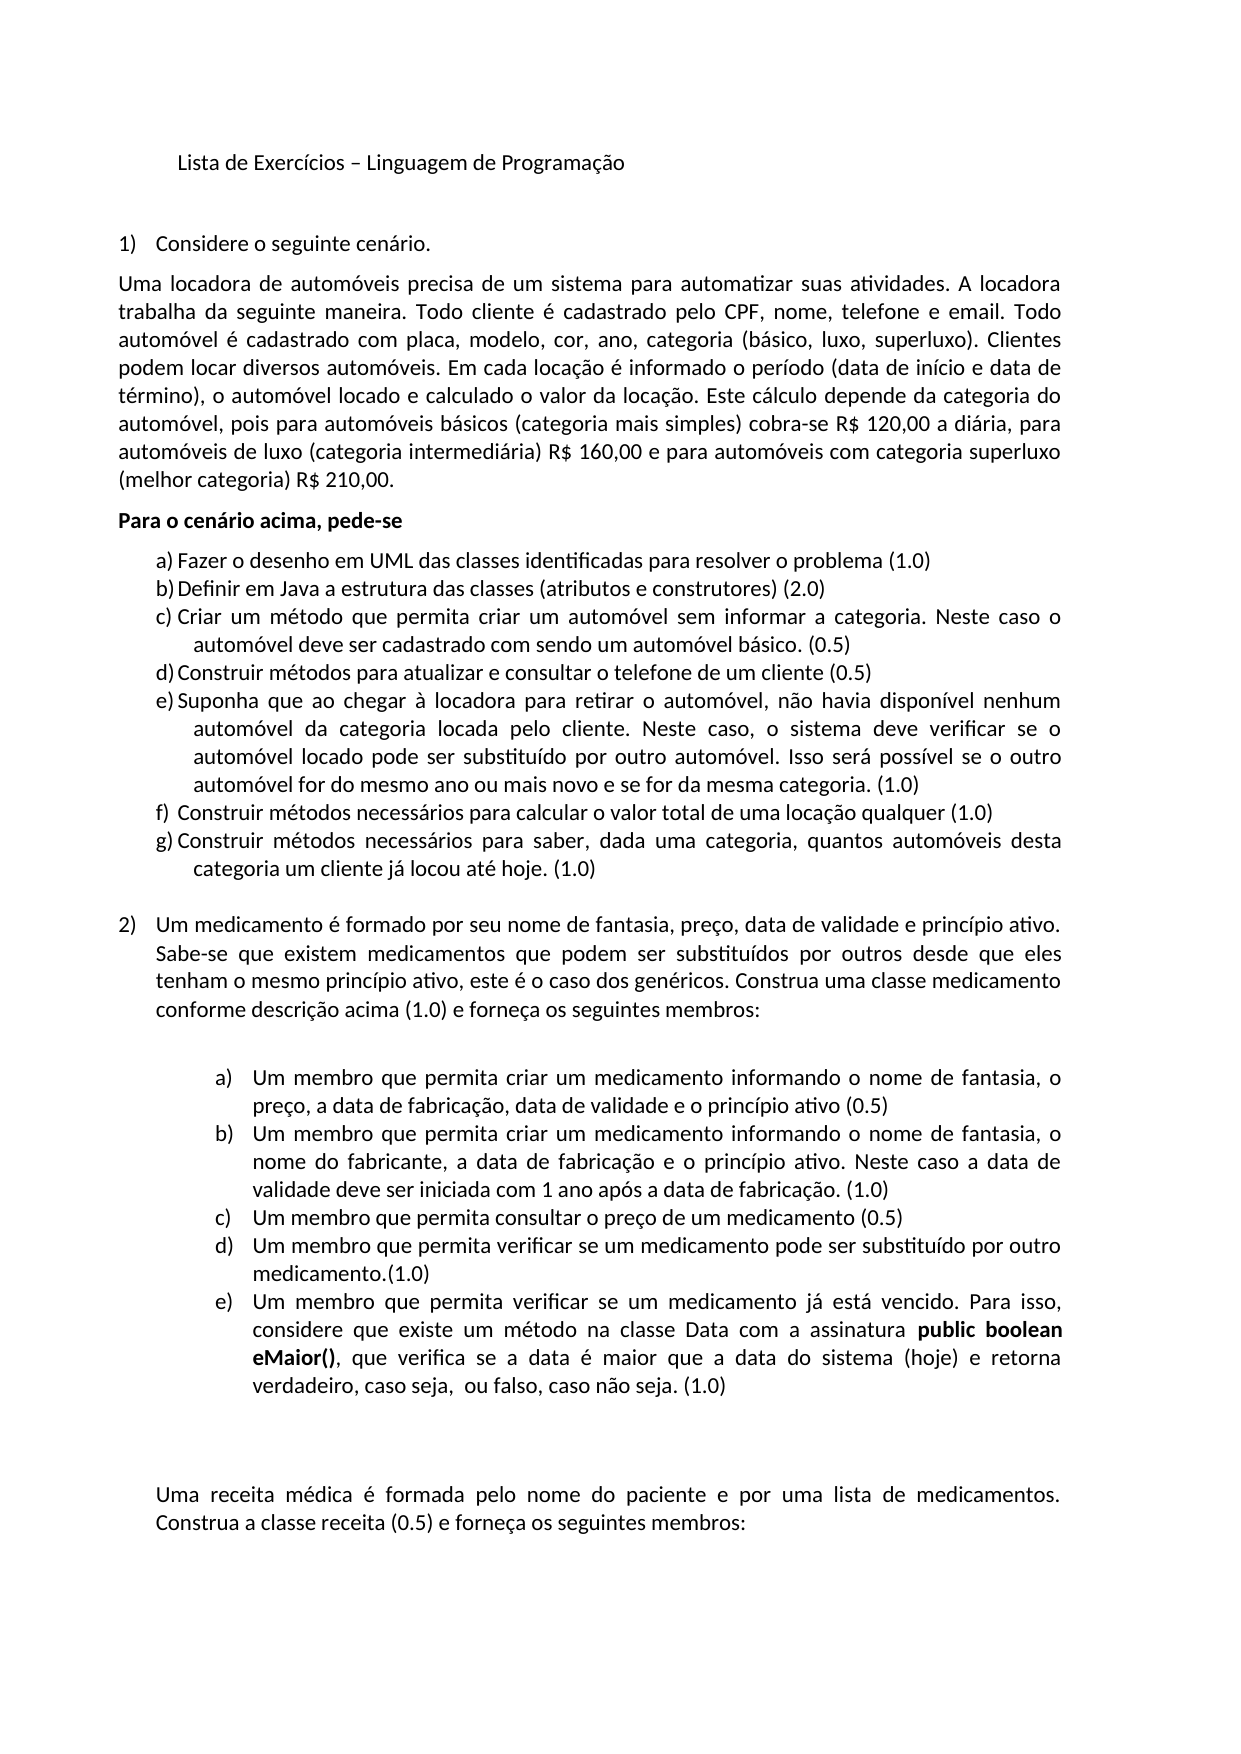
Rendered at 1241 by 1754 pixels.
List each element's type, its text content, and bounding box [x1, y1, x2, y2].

list Construir métodos para atualizar e consultar o telefone de um cliente (0.5) [156, 658, 1063, 686]
text Uma locadora de automóveis precisa de um sistema para automatizar suas atividades. A locadora trabalha da seguinte maneira. Todo cliente é cadastrado pelo CPF, nome, telefone e email. Todo automóvel é cadastrado com placa, modelo, cor, ano, categoria (básico, luxo, superluxo). Clientes podem locar diversos automóveis. Em cada locação é informado o período (data de início e data de término), o automóvel locado e calculado o valor da locação. Este cálculo depende da categoria do automóvel, pois para automóveis básicos (categoria mais simples) cobra-se R$ 120,00 a diária, para automóveis de luxo (categoria intermediária) R$ 160,00 e para automóveis com categoria superluxo (melhor categoria) R$ 210,00. [118, 269, 1063, 493]
text Para o cenário acima, pede-se [118, 506, 1063, 534]
list Um membro que permita verificar se um medicamento pode ser substituído por outro medicamento.(1.0) [215, 1231, 1063, 1287]
list Considere o seguinte cenário. [118, 229, 1063, 257]
list Um medicamento é formado por seu nome de fantasia, preço, data de validade e princípio ativo. Sabe-se que existem medicamentos que podem ser substituídos por outros desde que eles tenham o mesmo princípio ativo, este é o caso dos genéricos. Construa uma classe medicamento conforme descrição acima (1.0) e forneça os seguintes membros: [118, 911, 1063, 1023]
list Construir métodos necessários para calcular o valor total de uma locação qualquer (1.0) [156, 798, 1063, 827]
list Definir em Java a estrutura das classes (atributos e construtores) (2.0) [156, 574, 1063, 602]
list Um membro que permita consultar o preço de um medicamento (0.5) [215, 1203, 1063, 1231]
list Fazer o desenho em UML das classes identificadas para resolver o problema (1.0) [156, 546, 1063, 574]
text Lista de Exercícios – Linguagem de Programação [177, 148, 1063, 176]
list Criar um método que permita criar um automóvel sem informar a categoria. Neste caso o automóvel deve ser cadastrado com sendo um automóvel básico. (0.5) [156, 602, 1063, 658]
list Um membro que permita verificar se um medicamento já está vencido. Para isso, considere que existe um método na classe Data com a assinatura public boolean eMaior(), que verifica se a data é maior que a data do sistema (hoje) e retorna verdadeiro, caso seja, ou falso, caso não seja. (1.0) [215, 1287, 1063, 1399]
list Um membro que permita criar um medicamento informando o nome de fantasia, o nome do fabricante, a data de fabricação e o princípio ativo. Neste caso a data de validade deve ser iniciada com 1 ano após a data de fabricação. (1.0) [215, 1119, 1063, 1203]
list Um membro que permita criar um medicamento informando o nome de fantasia, o preço, a data de fabricação, data de validade e o princípio ativo (0.5) [215, 1063, 1063, 1119]
list Construir métodos necessários para saber, dada uma categoria, quantos automóveis desta categoria um cliente já locou até hoje. (1.0) [156, 827, 1063, 883]
list Suponha que ao chegar à locadora para retirar o automóvel, não havia disponível nenhum automóvel da categoria locada pelo cliente. Neste caso, o sistema deve verificar se o automóvel locado pode ser substituído por outro automóvel. Isso será possível se o outro automóvel for do mesmo ano ou mais novo e se for da mesma categoria. (1.0) [156, 686, 1063, 798]
text Uma receita médica é formada pelo nome do paciente e por uma lista de medicamentos. Construa a classe receita (0.5) e forneça os seguintes membros: [156, 1481, 1063, 1537]
